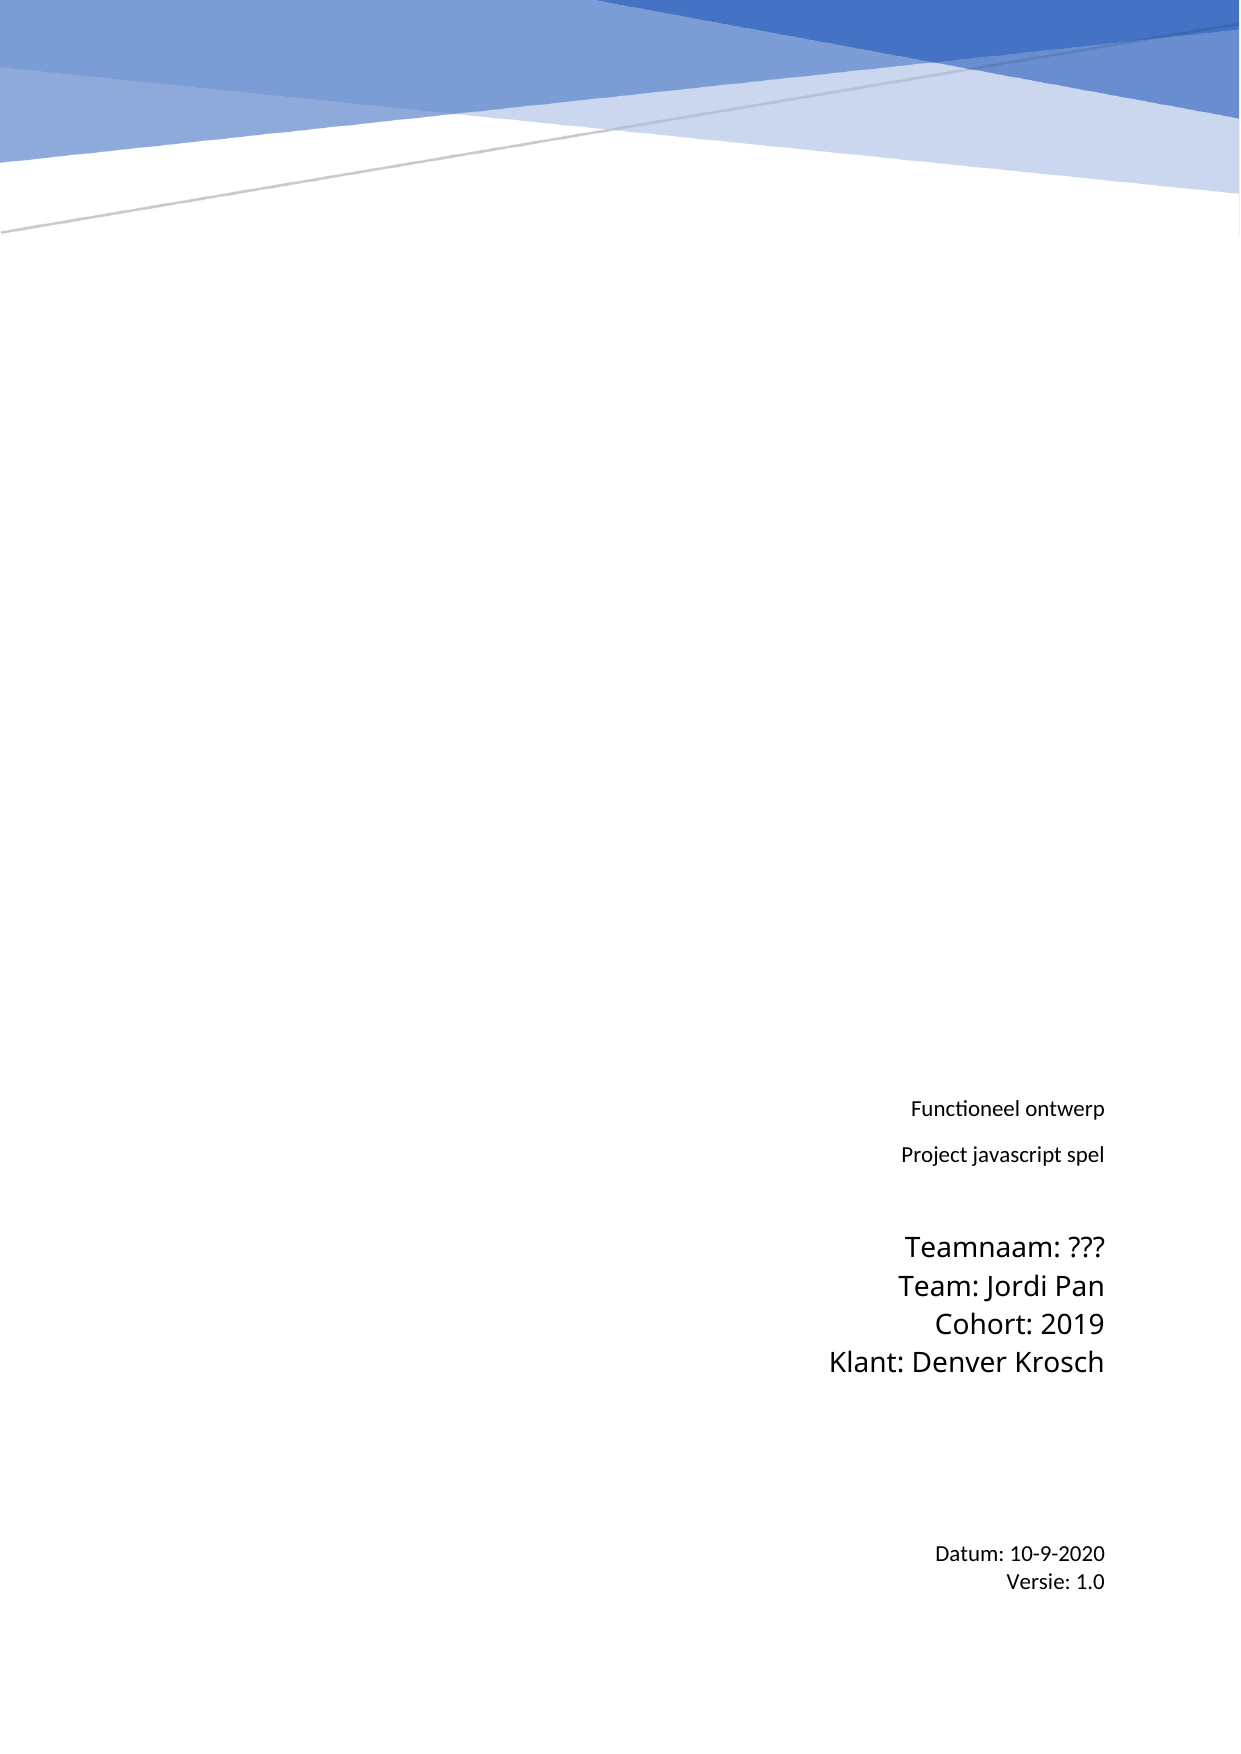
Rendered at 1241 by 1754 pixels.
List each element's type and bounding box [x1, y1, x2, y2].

picture [0, 0, 1239, 253]
